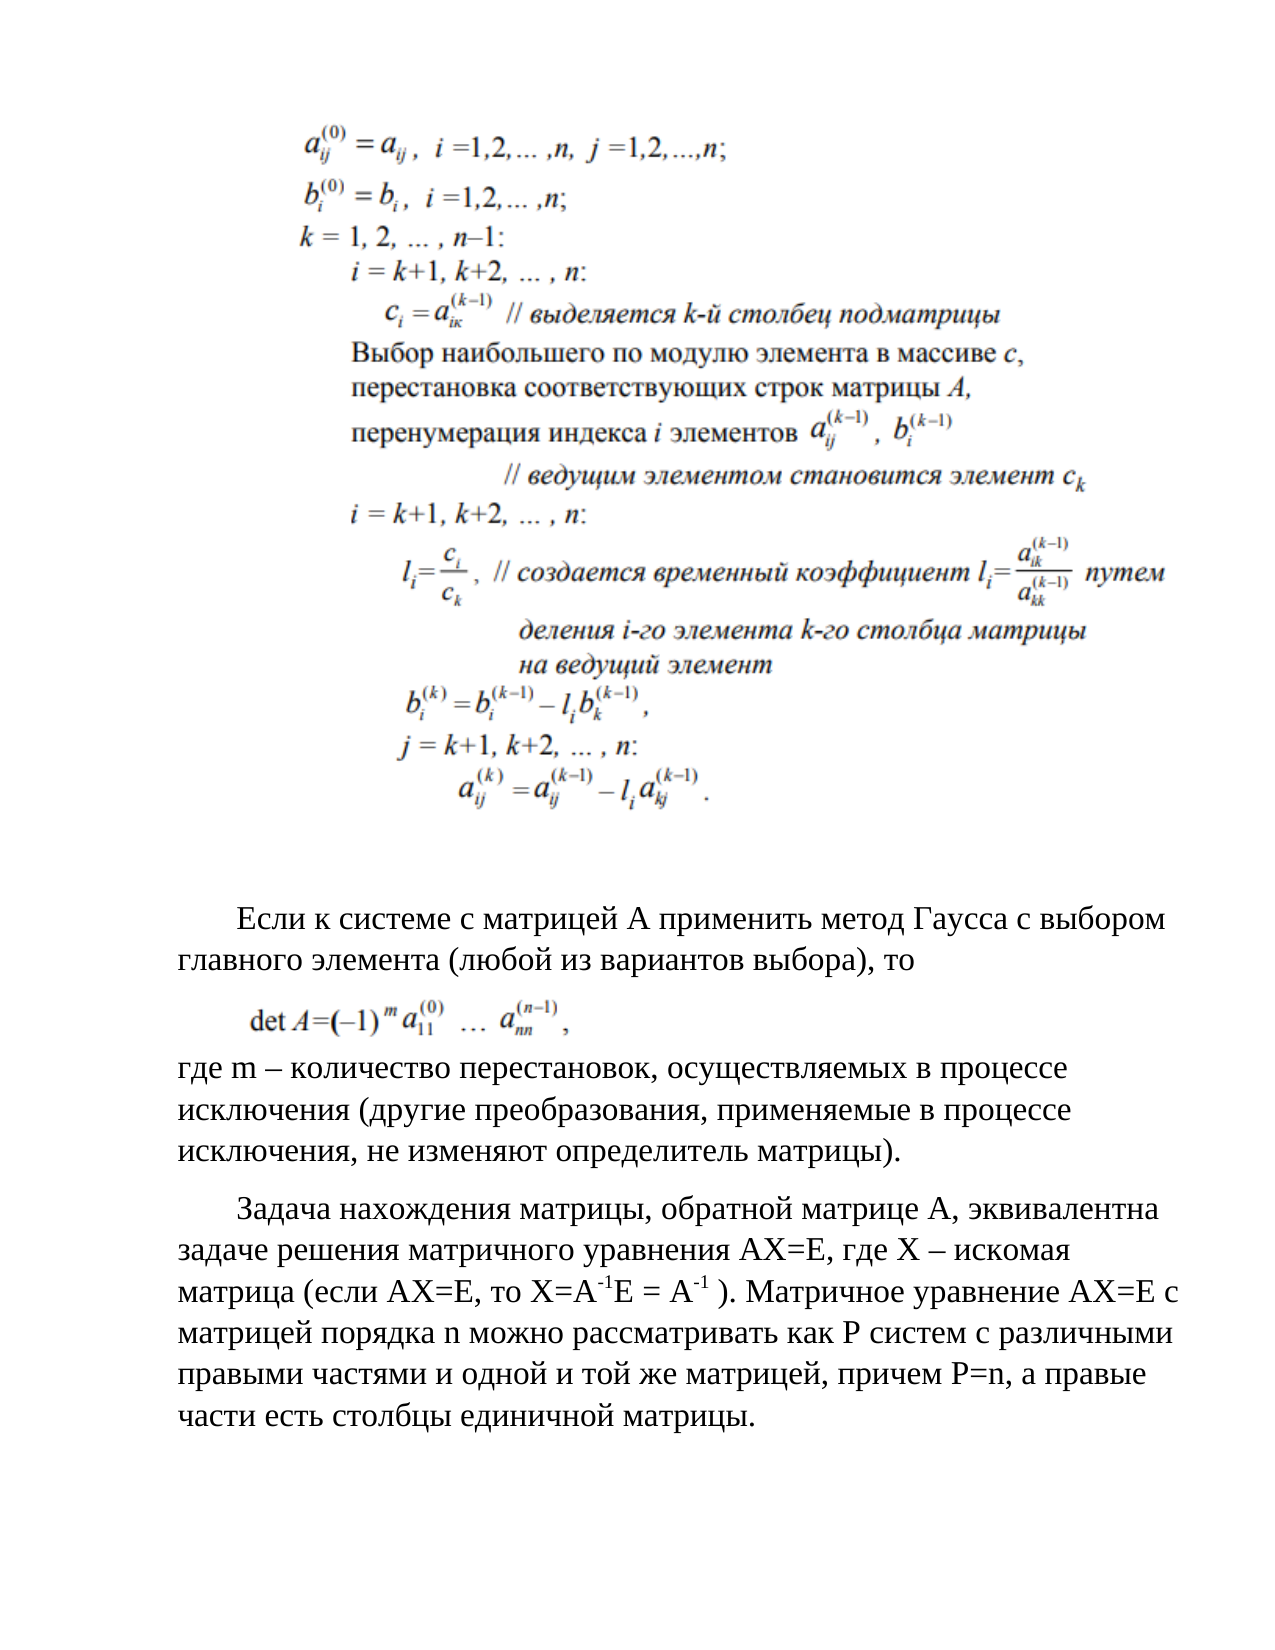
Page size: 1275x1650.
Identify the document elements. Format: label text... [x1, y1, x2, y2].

text где m – количество перестановок, осуществляемых в процессе исключения (другие преобразования, применяемые в процессе исключения, не изменяют определитель матрицы). [177, 997, 1186, 1168]
text Задача нахождения матрицы, обратной матрице A, эквивалентна задаче решения матричного уравнения AX=E, где X – искомая матрица (если AX=E, то X=A-1E = A-1 ). Матричное уравнение AX=E с матрицей порядка n можно рассматривать как P систем с различными правыми частями и одной и той же матрицей, причем P=n, а правые части есть столбцы единичной матрицы. [177, 1188, 1186, 1433]
text Если к системе с матрицей A применить метод Гаусса с выбором главного элемента (любой из вариантов выбора), то [177, 898, 1186, 978]
picture [236, 997, 579, 1045]
picture [236, 118, 1209, 822]
